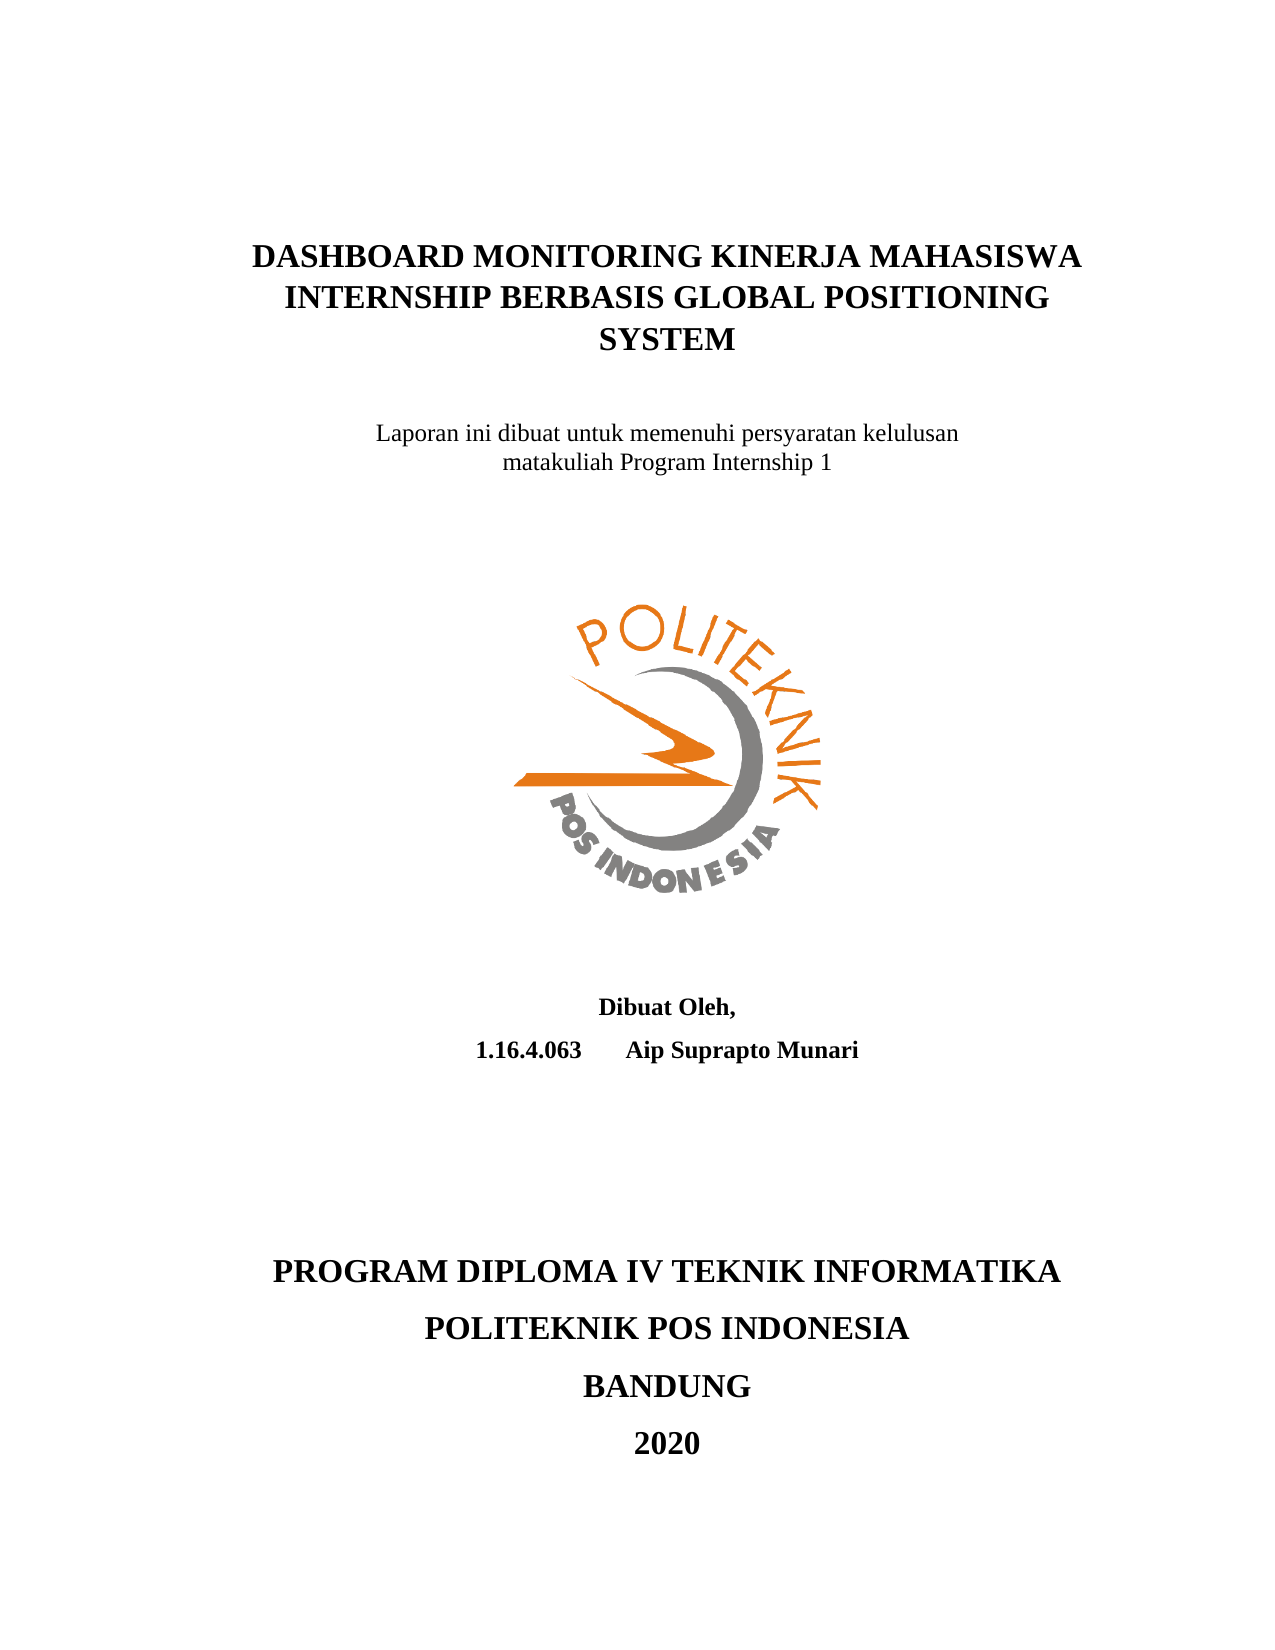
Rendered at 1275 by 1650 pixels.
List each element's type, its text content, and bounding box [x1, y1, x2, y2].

picture [513, 604, 821, 893]
text Laporan ini dibuat untuk memenuhi persyaratan kelulusan [236, 418, 1098, 447]
text BANDUNG [236, 1366, 1098, 1404]
text DASHBOARD MONITORING KINERJA MAHASISWA INTERNSHIP BERBASIS GLOBAL POSITIONING SYSTEM [236, 236, 1098, 357]
text PROGRAM DIPLOMA IV TEKNIK INFORMATIKA [236, 1251, 1098, 1289]
text 1.16.4.063 Aip Suprapto Munari [236, 1036, 1098, 1064]
text Dibuat Oleh, [236, 992, 1098, 1021]
text matakuliah Program Internship 1 [236, 447, 1098, 475]
text 2020 [236, 1424, 1098, 1462]
text POLITEKNIK POS INDONESIA [236, 1309, 1098, 1347]
